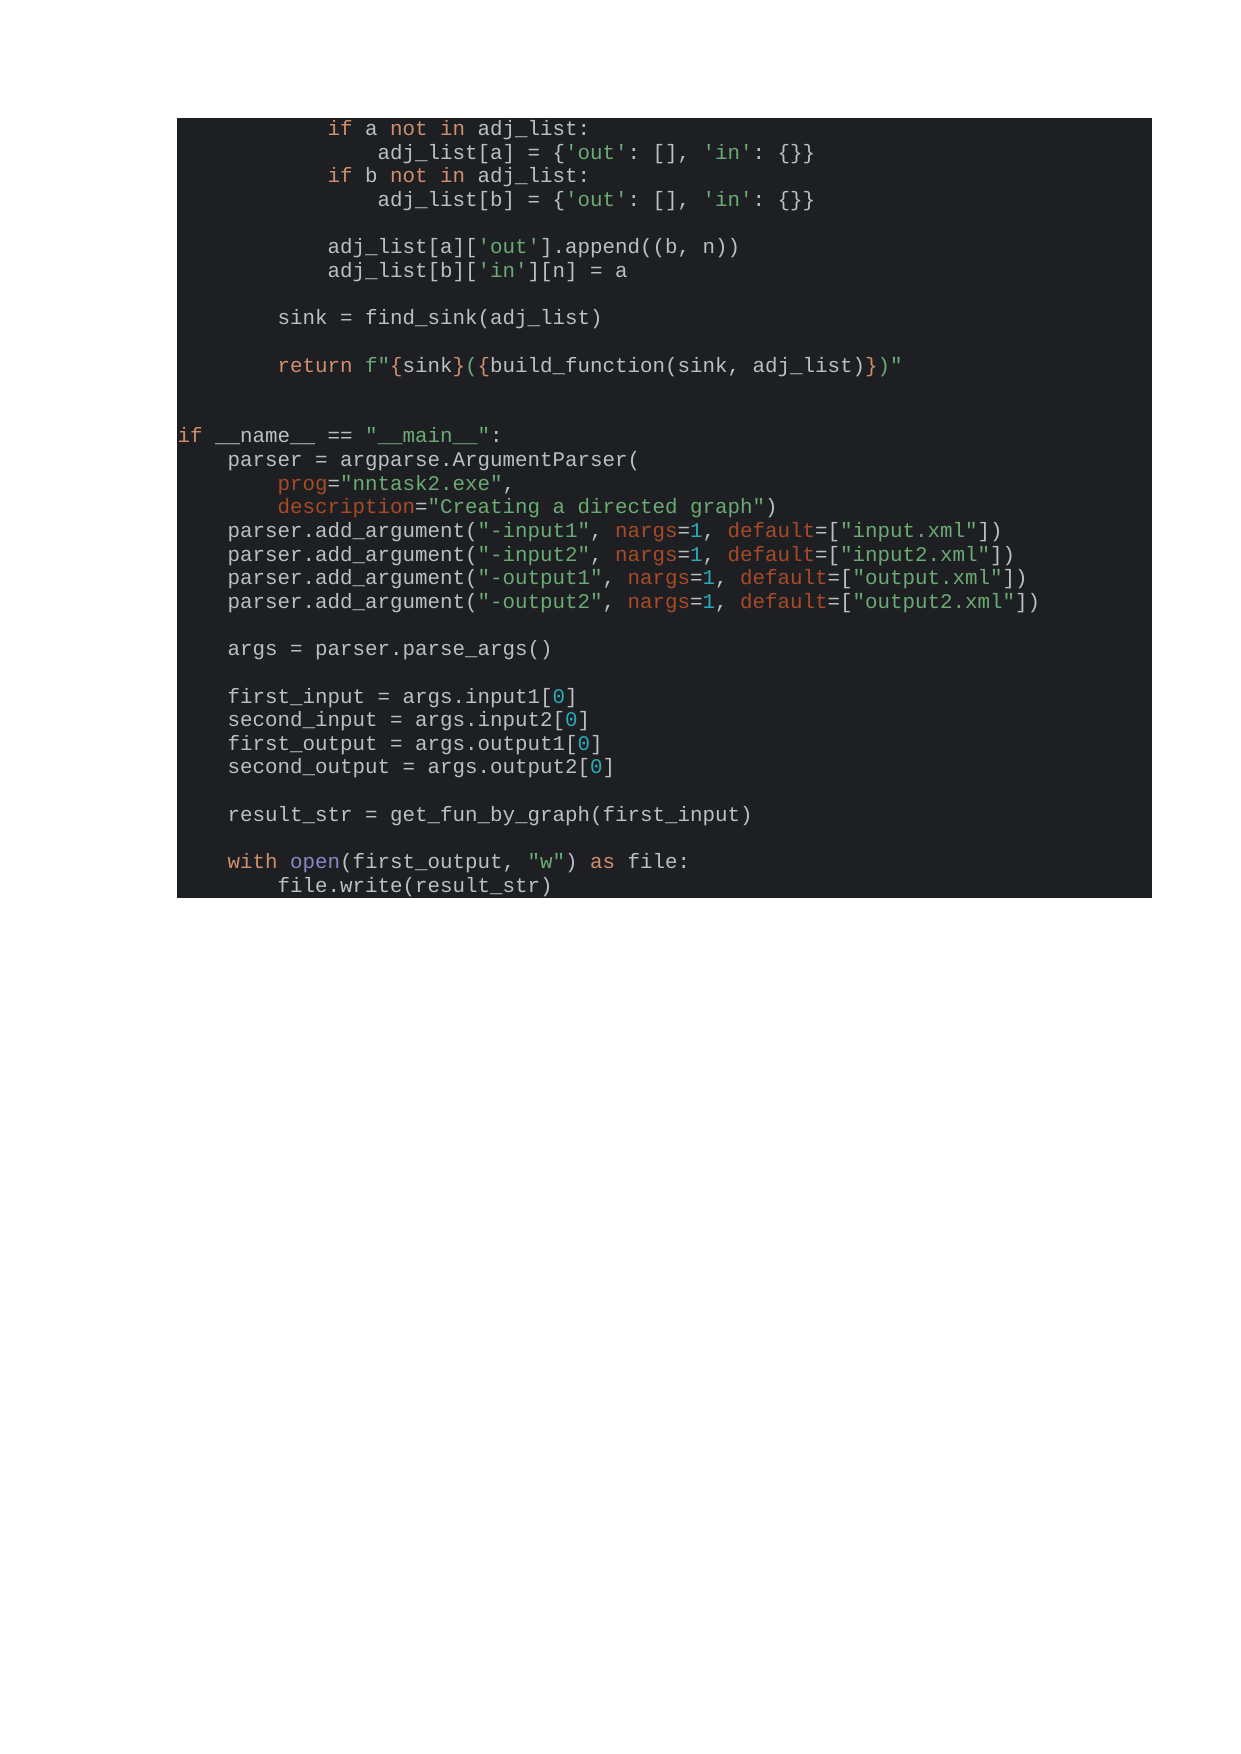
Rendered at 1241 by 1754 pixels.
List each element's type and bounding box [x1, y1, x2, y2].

text [177, 118, 1152, 898]
